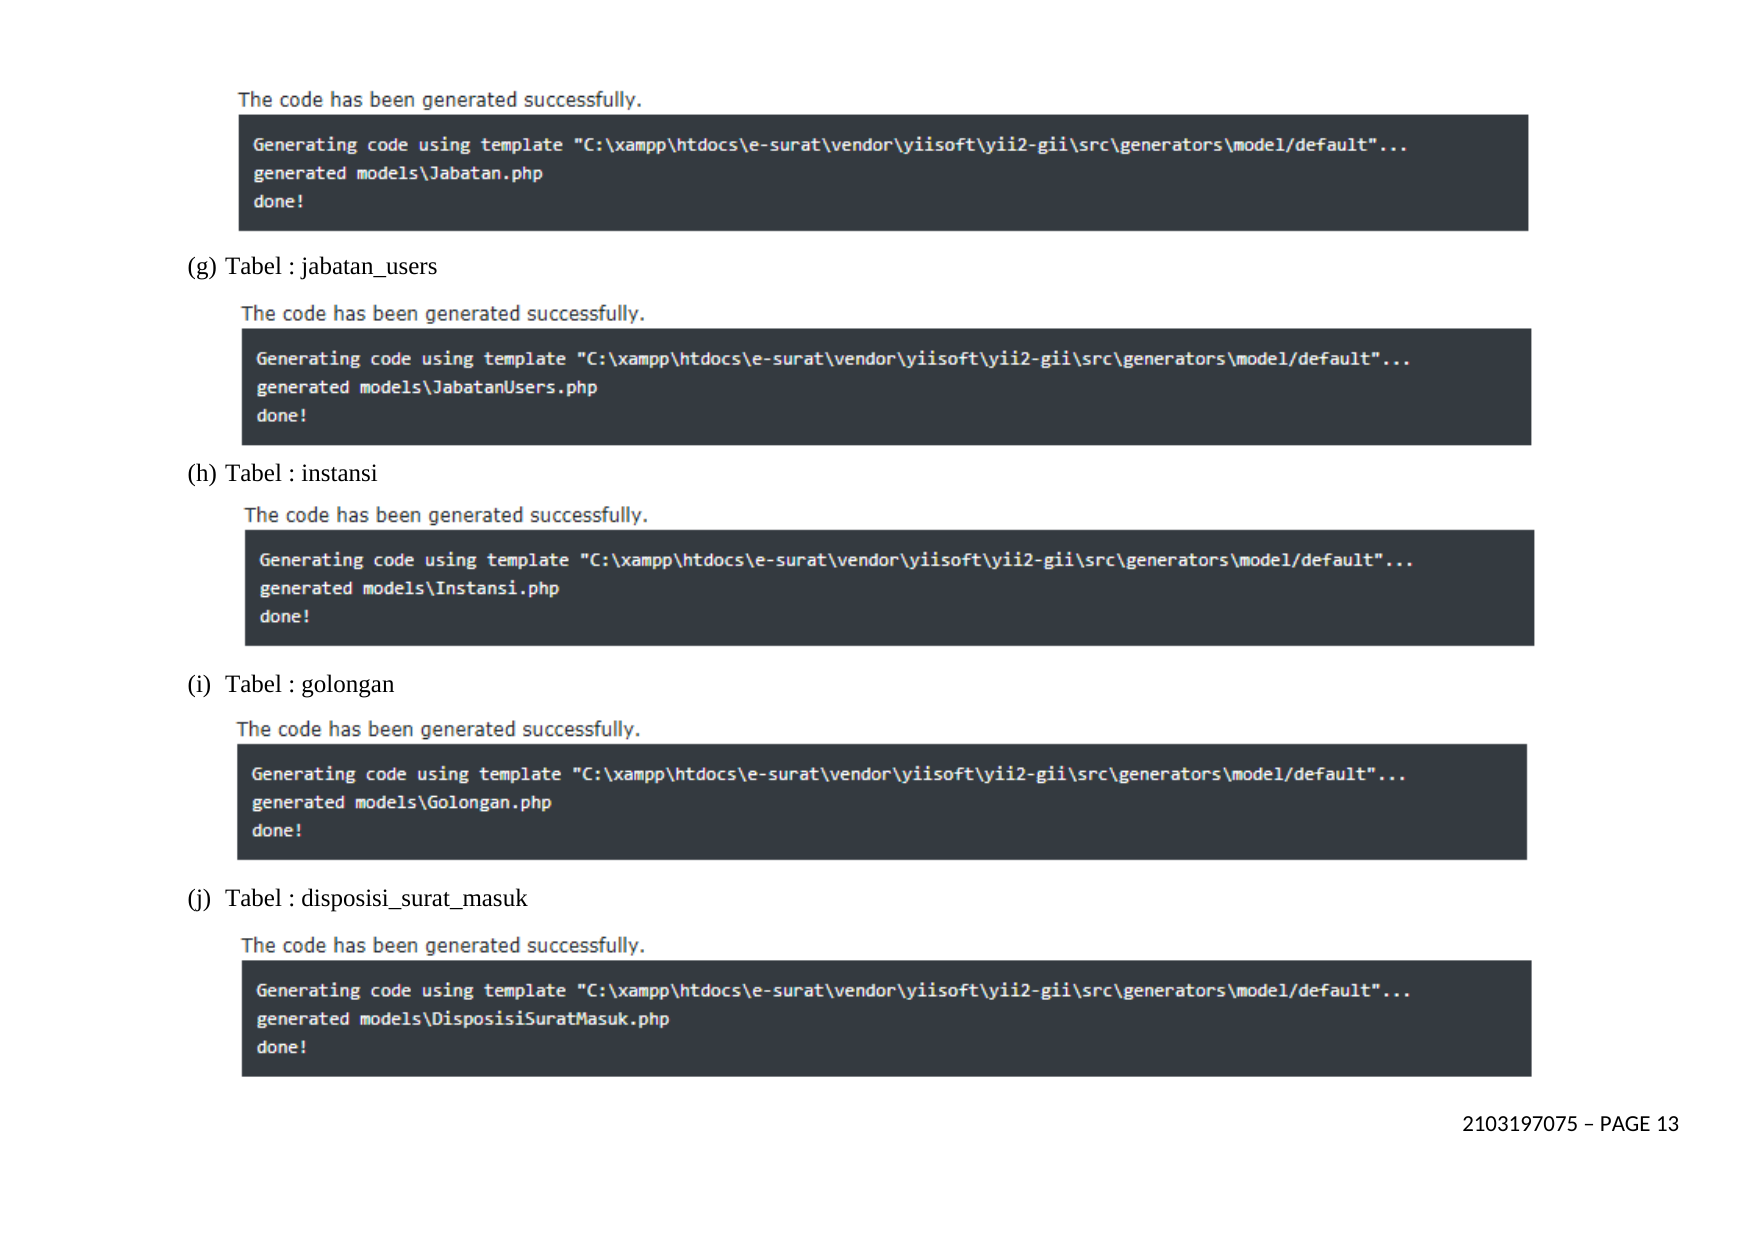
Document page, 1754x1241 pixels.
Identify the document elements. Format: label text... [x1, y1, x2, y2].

picture [225, 75, 1549, 247]
list Tabel : jabatan_users [187, 251, 1679, 280]
picture [225, 491, 1544, 665]
picture [225, 702, 1532, 879]
list Tabel : golongan [187, 669, 1679, 698]
picture [225, 916, 1546, 1088]
list Tabel : instansi [187, 458, 1679, 487]
picture [225, 284, 1541, 455]
list Tabel : disposisi_surat_masuk [187, 883, 1679, 912]
